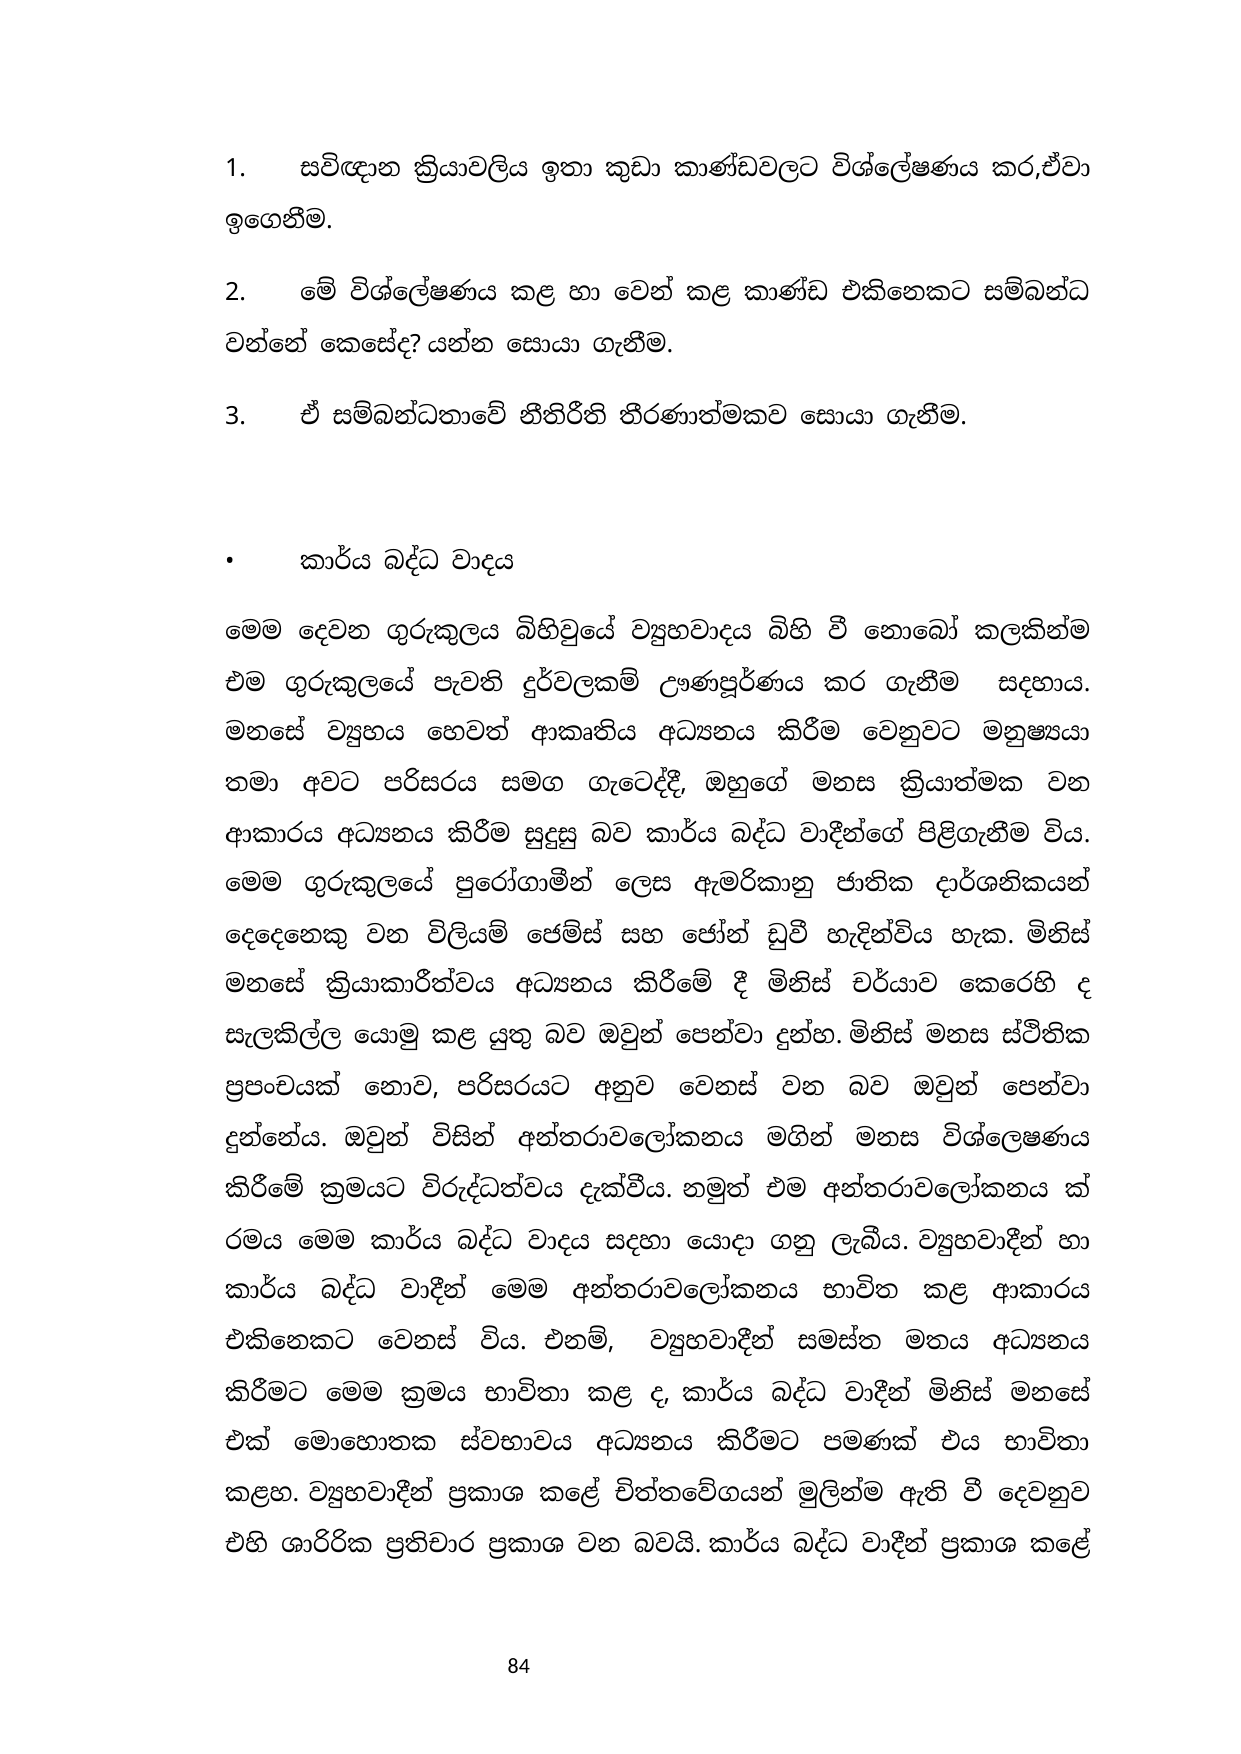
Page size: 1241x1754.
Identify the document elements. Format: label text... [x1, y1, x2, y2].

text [225, 615, 1090, 1561]
text 3. ඒ සම්බන්ධතාවේ නීතිරීති තීරණාත්මකව සොයා ගැනීම. [225, 398, 1090, 432]
text 2. මේ විශ්ලේෂණය කළ හා වෙන් කළ කාණ්ඩ එකිනෙකට සම්බන්ධ වන්නේ කෙසේද? යන්න සොයා ගැනීම. [225, 274, 1090, 360]
text 1. සවිඥාන ක්‍රියාවලිය ඉතා කුඩා කාණ්ඩවලට විශ්ලේෂණය කර,ඒවා ඉගෙනීම. [225, 150, 1090, 236]
text • කාර්ය බද්ධ වාදය [225, 542, 1090, 577]
